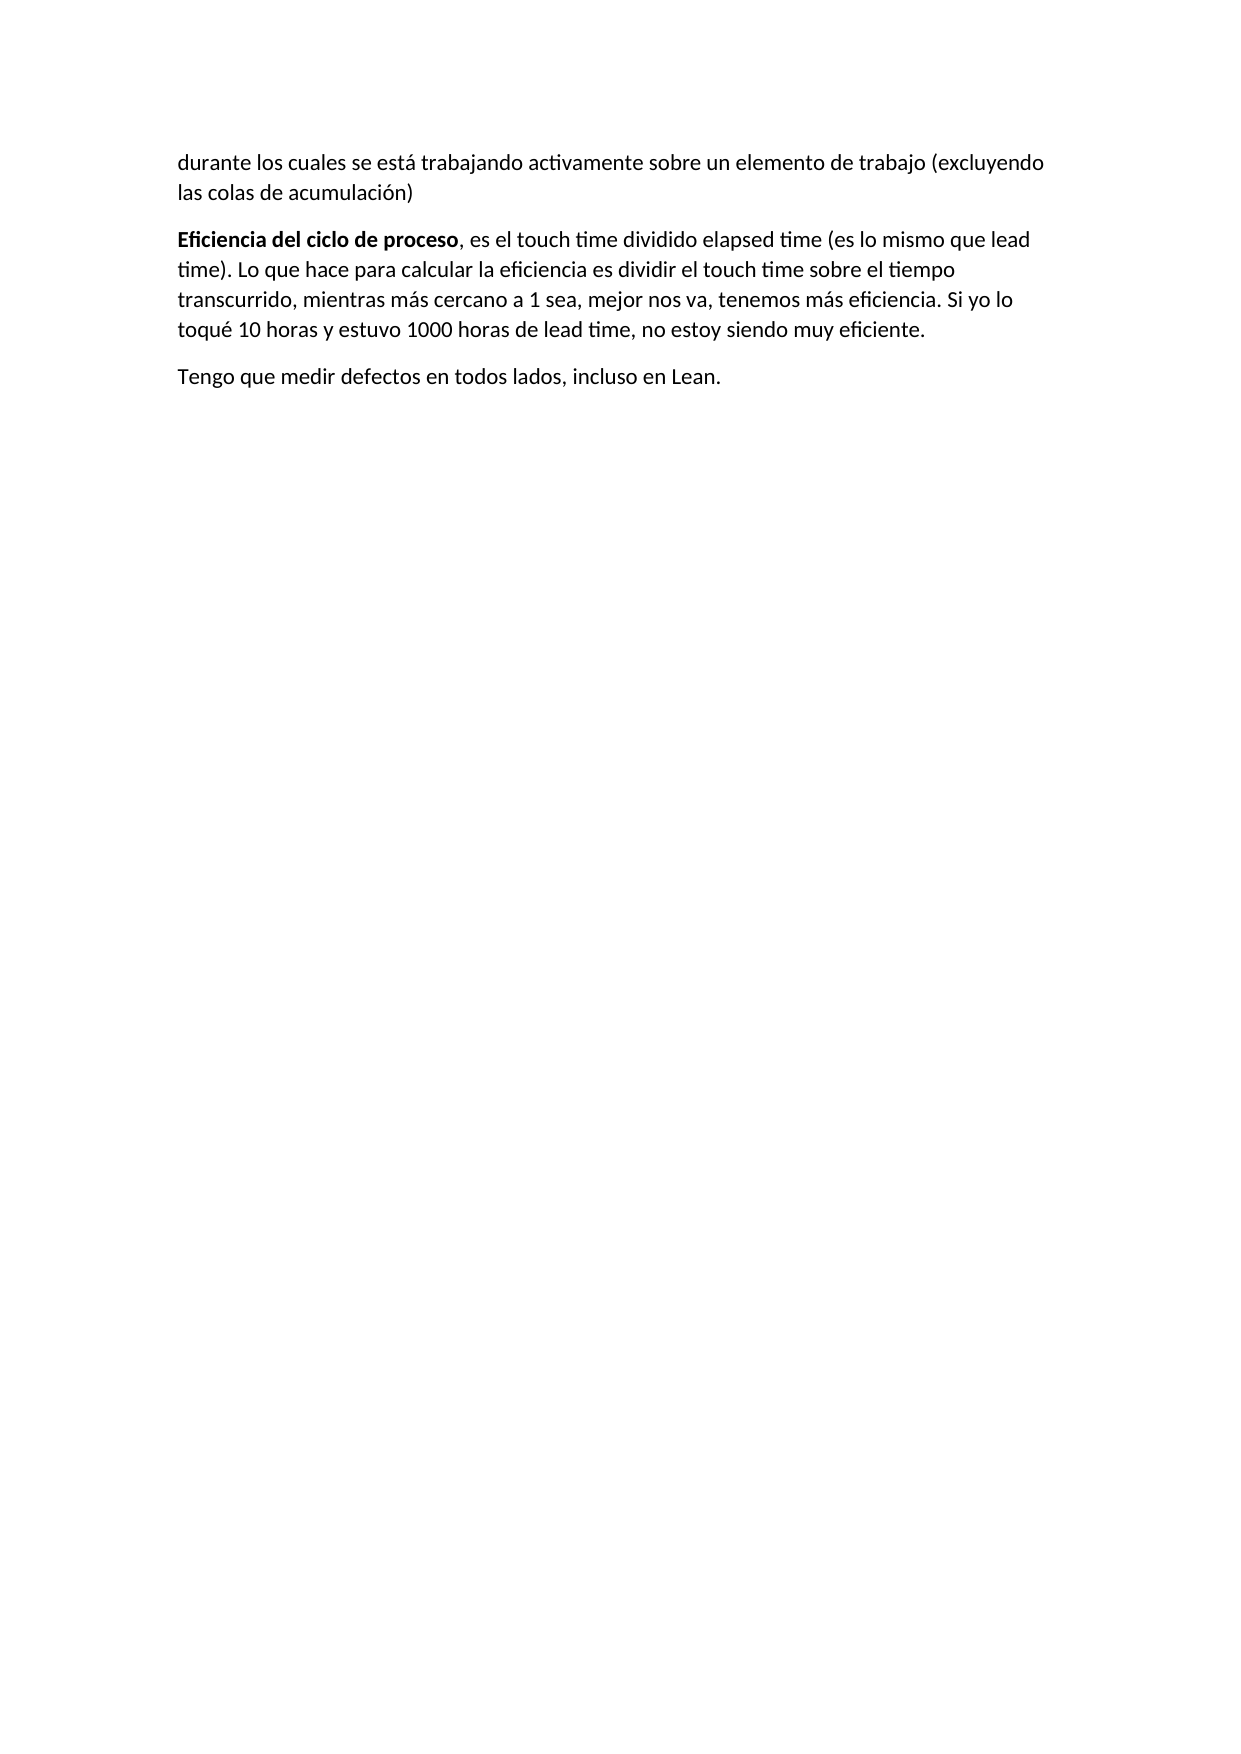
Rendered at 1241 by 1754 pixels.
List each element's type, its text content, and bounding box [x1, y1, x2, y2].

text Tengo que medir defectos en todos lados, incluso en Lean. [177, 362, 1063, 390]
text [177, 148, 1063, 206]
text Eficiencia del ciclo de proceso, es el touch time dividido elapsed time (es lo mismo que lead time). Lo que hace para calcular la eficiencia es dividir el touch time sobre el tiempo transcurrido, mientras más cercano a 1 sea, mejor nos va, tenemos más eficiencia. Si yo lo toqué 10 horas y estuvo 1000 horas de lead time, no estoy siendo muy eficiente. [177, 225, 1063, 343]
